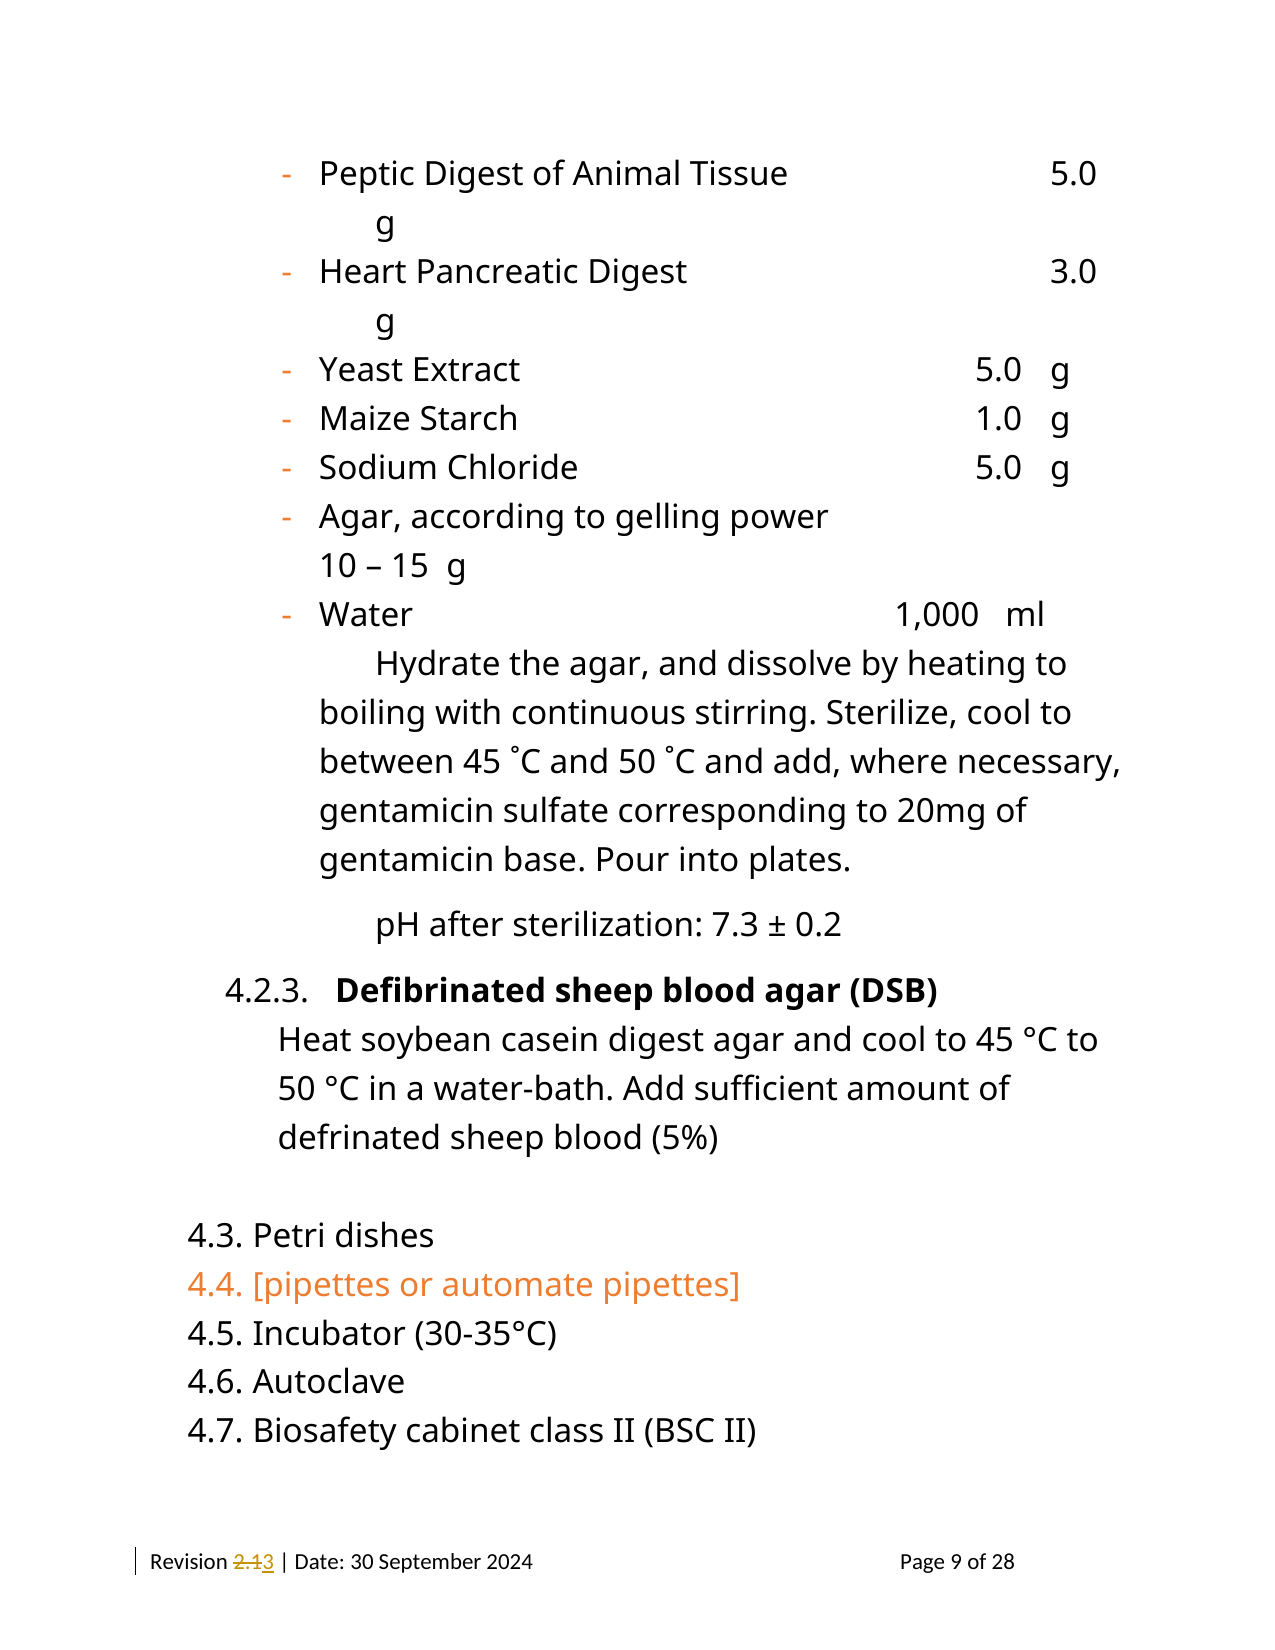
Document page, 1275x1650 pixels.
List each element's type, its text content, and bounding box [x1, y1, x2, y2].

list Agar, according to gelling power 10 – 15 g [281, 493, 1144, 587]
list Yeast Extract 5.0 g [281, 346, 1144, 391]
list [pipettes or automate pipettes] [187, 1260, 1144, 1306]
list Sodium Chloride 5.0 g [281, 444, 1144, 489]
list Hydrate the agar, and dissolve by heating to boiling with continuous stirring. Sterilize, cool to between 45 ˚C and 50 ˚C and add, where necessary, gentamicin sulfate corresponding to 20mg of gentamicin base. Pour into plates. [319, 639, 1144, 881]
list Petri dishes [187, 1211, 1144, 1257]
list Autoclave [187, 1358, 1144, 1404]
list Maize Starch 1.0 g [281, 395, 1144, 440]
list Defibrinated sheep blood agar (DSB) [225, 967, 1144, 1012]
list Peptic Digest of Animal Tissue 5.0 g [281, 150, 1144, 244]
list Heat soybean casein digest agar and cool to 45 °C to 50 °C in a water-bath. Add sufficient amount of defrinated sheep blood (5%) [277, 1016, 1144, 1159]
text pH after sterilization: 7.3 ± 0.2 [277, 901, 1144, 946]
list Water 1,000 ml [281, 591, 1144, 636]
list Heart Pancreatic Digest 3.0 g [281, 248, 1144, 342]
list Biosafety cabinet class II (BSC II) [187, 1407, 1144, 1453]
list Incubator (30-35°C) [187, 1309, 1144, 1355]
